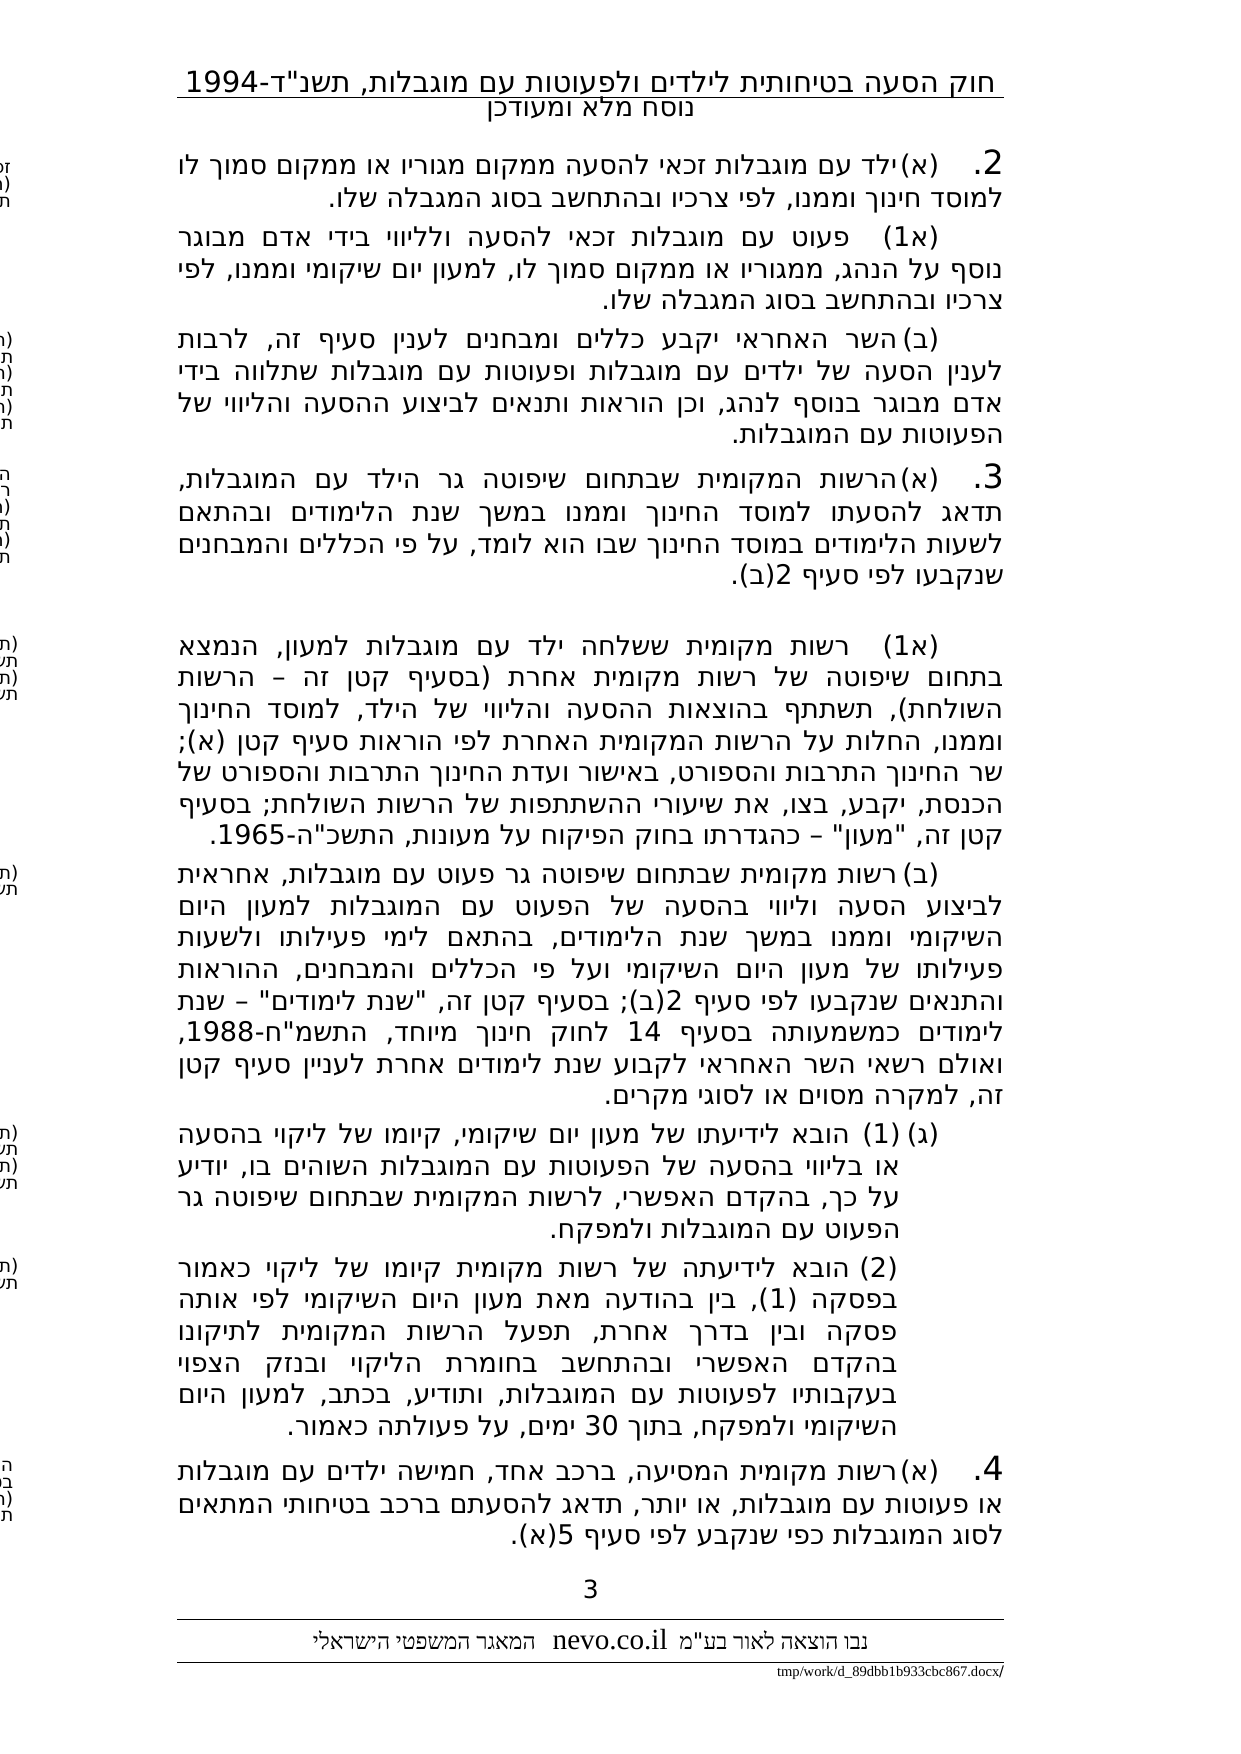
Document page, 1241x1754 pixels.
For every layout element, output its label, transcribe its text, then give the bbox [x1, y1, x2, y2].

text (ב) השר האחראי יקבע כללים ומבחנים לענין סעיף זה, לרבות לענין הסעה של ילדים עם מוגבלות ופעוטות עם מוגבלות שתלווה בידי אדם מבוגר בנוסף לנהג, וכן הוראות ותנאים לביצוע ההסעה והליווי של הפעוטות עם המוגבלות. [177, 324, 1004, 450]
text (א1) פעוט עם מוגבלות זכאי להסעה ולליווי בידי אדם מבוגר נוסף על הנהג, ממגוריו או ממקום סמוך לו, למעון יום שיקומי וממנו, לפי צרכיו ובהתחשב בסוג המגבלה שלו. [177, 222, 1004, 316]
text (2) הובא לידיעתה של רשות מקומית קיומו של ליקוי כאמור בפסקה (1), בין בהודעה מאת מעון היום השיקומי לפי אותה פסקה ובין בדרך אחרת, תפעל הרשות המקומית לתיקונו בהקדם האפשרי ובהתחשב בחומרת הליקוי ובנזק הצפוי בעקבותיו לפעוטות עם המוגבלות, ותודיע, בכתב, למעון היום השיקומי ולמפקח, בתוך 30 ימים, על פעולתה כאמור. [177, 1252, 898, 1442]
text 4. (א) רשות מקומית המסיעה, ברכב אחד, חמישה ילדים עם מוגבלות או פעוטות עם מוגבלות, או יותר, תדאג להסעתם ברכב בטיחותי המתאים לסוג המוגבלות כפי שנקבע לפי סעיף 5(א). [177, 1449, 1004, 1551]
text (ג) (1) הובא לידיעתו של מעון יום שיקומי, קיומו של ליקוי בהסעה או בליווי בהסעה של הפעוטות עם המוגבלות השוהים בו, יודיע על כך, בהקדם האפשרי, לרשות המקומית שבתחום שיפוטה גר הפעוט עם המוגבלות ולמפקח. [177, 1118, 1004, 1245]
text (א1) רשות מקומית ששלחה ילד עם מוגבלות למעון, הנמצא בתחום שיפוטה של רשות מקומית אחרת (בסעיף קטן זה – הרשות השולחת), תשתתף בהוצאות ההסעה והליווי של הילד, למוסד החינוך וממנו, החלות על הרשות המקומית האחרת לפי הוראות סעיף קטן (א); שר החינוך התרבות והספורט, באישור ועדת החינוך התרבות והספורט של הכנסת, יקבע, בצו, את שיעורי ההשתתפות של הרשות השולחת; בסעיף קטן זה, "מעון" – כהגדרתו בחוק הפיקוח על מעונות, התשכ"ה-1965. [177, 630, 1004, 851]
text 3. (א) הרשות המקומית שבתחום שיפוטה גר הילד עם המוגבלות, תדאג להסעתו למוסד החינוך וממנו במשך שנת הלימודים ובהתאם לשעות הלימודים במוסד החינוך שבו הוא לומד, על פי הכללים והמבחנים שנקבעו לפי סעיף 2(ב). [177, 457, 1004, 591]
text (ב) רשות מקומית שבתחום שיפוטה גר פעוט עם מוגבלות, אחראית לביצוע הסעה וליווי בהסעה של הפעוט עם המוגבלות למעון היום השיקומי וממנו במשך שנת הלימודים, בהתאם לימי פעילותו ולשעות פעילותו של מעון היום השיקומי ועל פי הכללים והמבחנים, ההוראות והתנאים שנקבעו לפי סעיף 2(ב); בסעיף קטן זה, "שנת לימודים" – שנת לימודים כמשמעותה בסעיף 14 לחוק חינוך מיוחד, התשמ"ח-1988, ואולם רשאי השר האחראי לקבוע שנת לימודים אחרת לעניין סעיף קטן זה, למקרה מסוים או לסוגי מקרים. [177, 858, 1004, 1111]
text 2. (א) ילד עם מוגבלות זכאי להסעה ממקום מגוריו או ממקום סמוך לו למוסד חינוך וממנו, לפי צרכיו ובהתחשב בסוג המגבלה שלו. [177, 144, 1004, 214]
